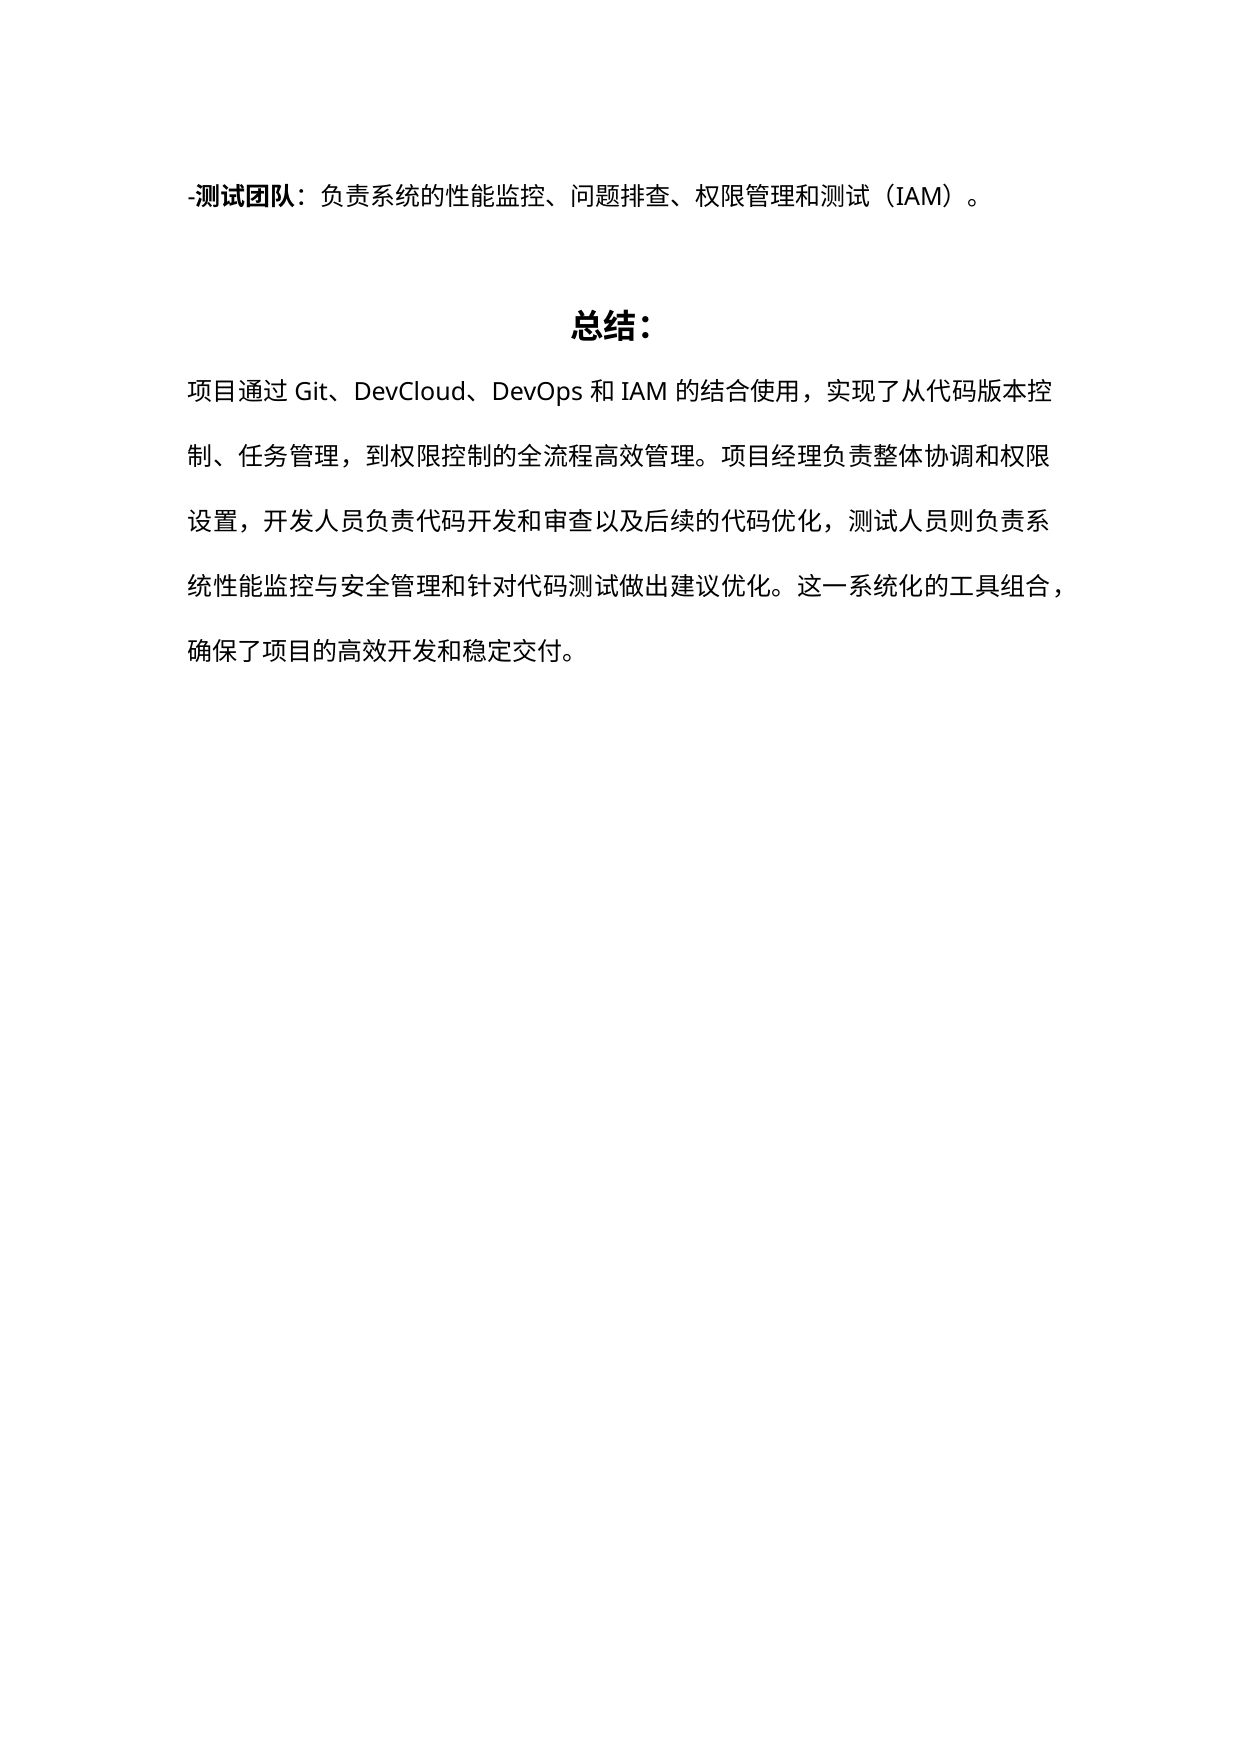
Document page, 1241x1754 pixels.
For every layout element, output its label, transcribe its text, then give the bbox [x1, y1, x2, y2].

text 总结： [187, 292, 1053, 357]
text 项目通过 Git、DevCloud、DevOps 和 IAM 的结合使用，实现了从代码版本控制、任务管理，到权限控制的全流程高效管理。项目经理负责整体协调和权限设置，开发人员负责代码开发和审查以及后续的代码优化，测试人员则负责系统性能监控与安全管理和针对代码测试做出建议优化。这一系统化的工具组合，确保了项目的高效开发和稳定交付。 [187, 357, 1053, 682]
text -测试团队：负责系统的性能监控、问题排查、权限管理和测试（IAM）。 [187, 162, 1053, 227]
